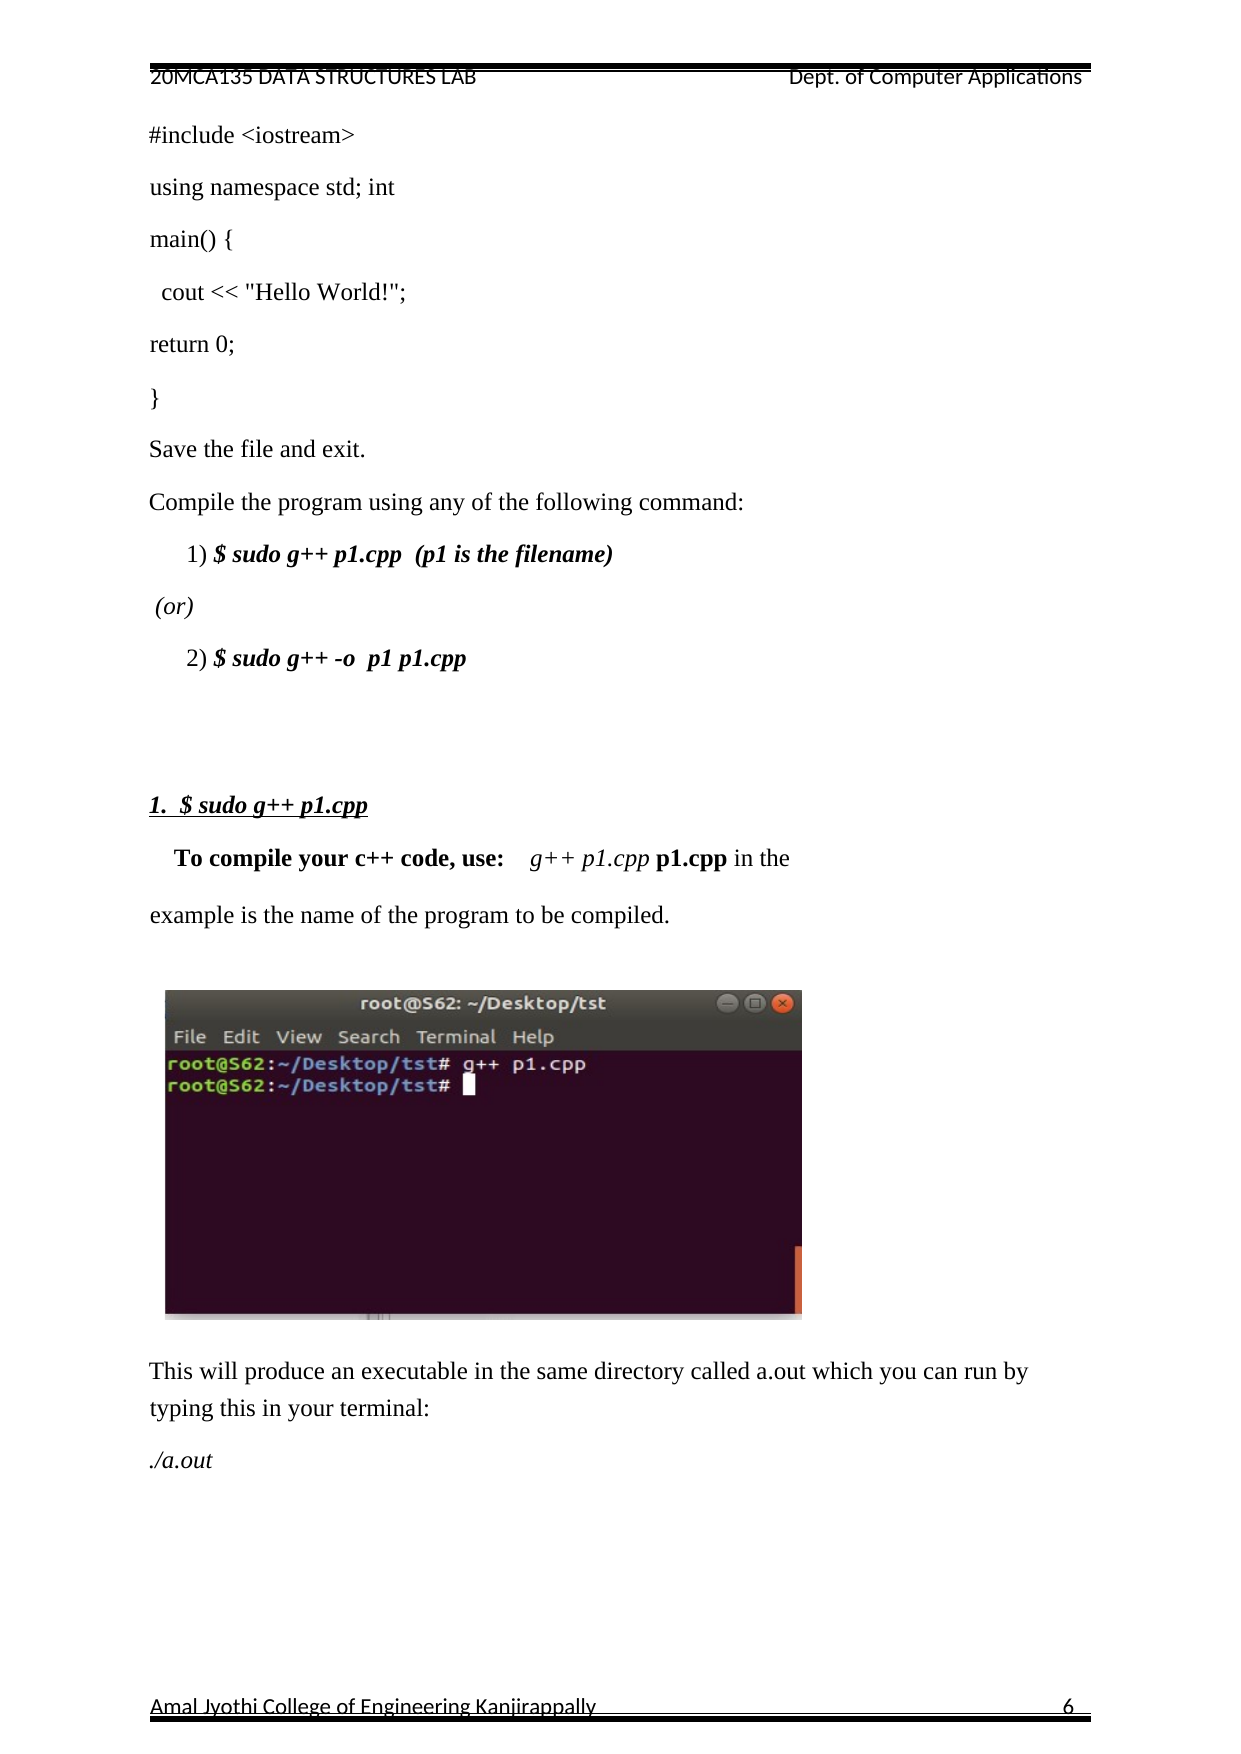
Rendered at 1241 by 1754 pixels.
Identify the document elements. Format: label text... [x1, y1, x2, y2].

picture [164, 990, 802, 1320]
subtitle 1. $ sudo g++ p1.cpp [148, 791, 1088, 819]
text ./a.out [148, 1445, 1088, 1474]
text Compile the program using any of the following command: [148, 487, 1087, 515]
text (or) [148, 591, 1088, 619]
subtitle 2) $ sudo g++ -o p1 p1.cpp [186, 643, 1088, 672]
text Save the file and exit. [148, 434, 1087, 463]
text } [148, 383, 1087, 411]
text This will produce an executable in the same directory called a.out which you can run by typing this in your terminal: [148, 1356, 1087, 1422]
text To compile your c++ code, use: g++ p1.cpp p1.cpp in the example is the name of the program to be compiled. [148, 843, 811, 929]
text 1) $ sudo g++ p1.cpp (p1 is the filename) [186, 539, 1088, 568]
text cout << "Hello World!"; return 0; [148, 277, 471, 358]
text #include <iostream> using namespace std; int main() { [148, 120, 395, 253]
